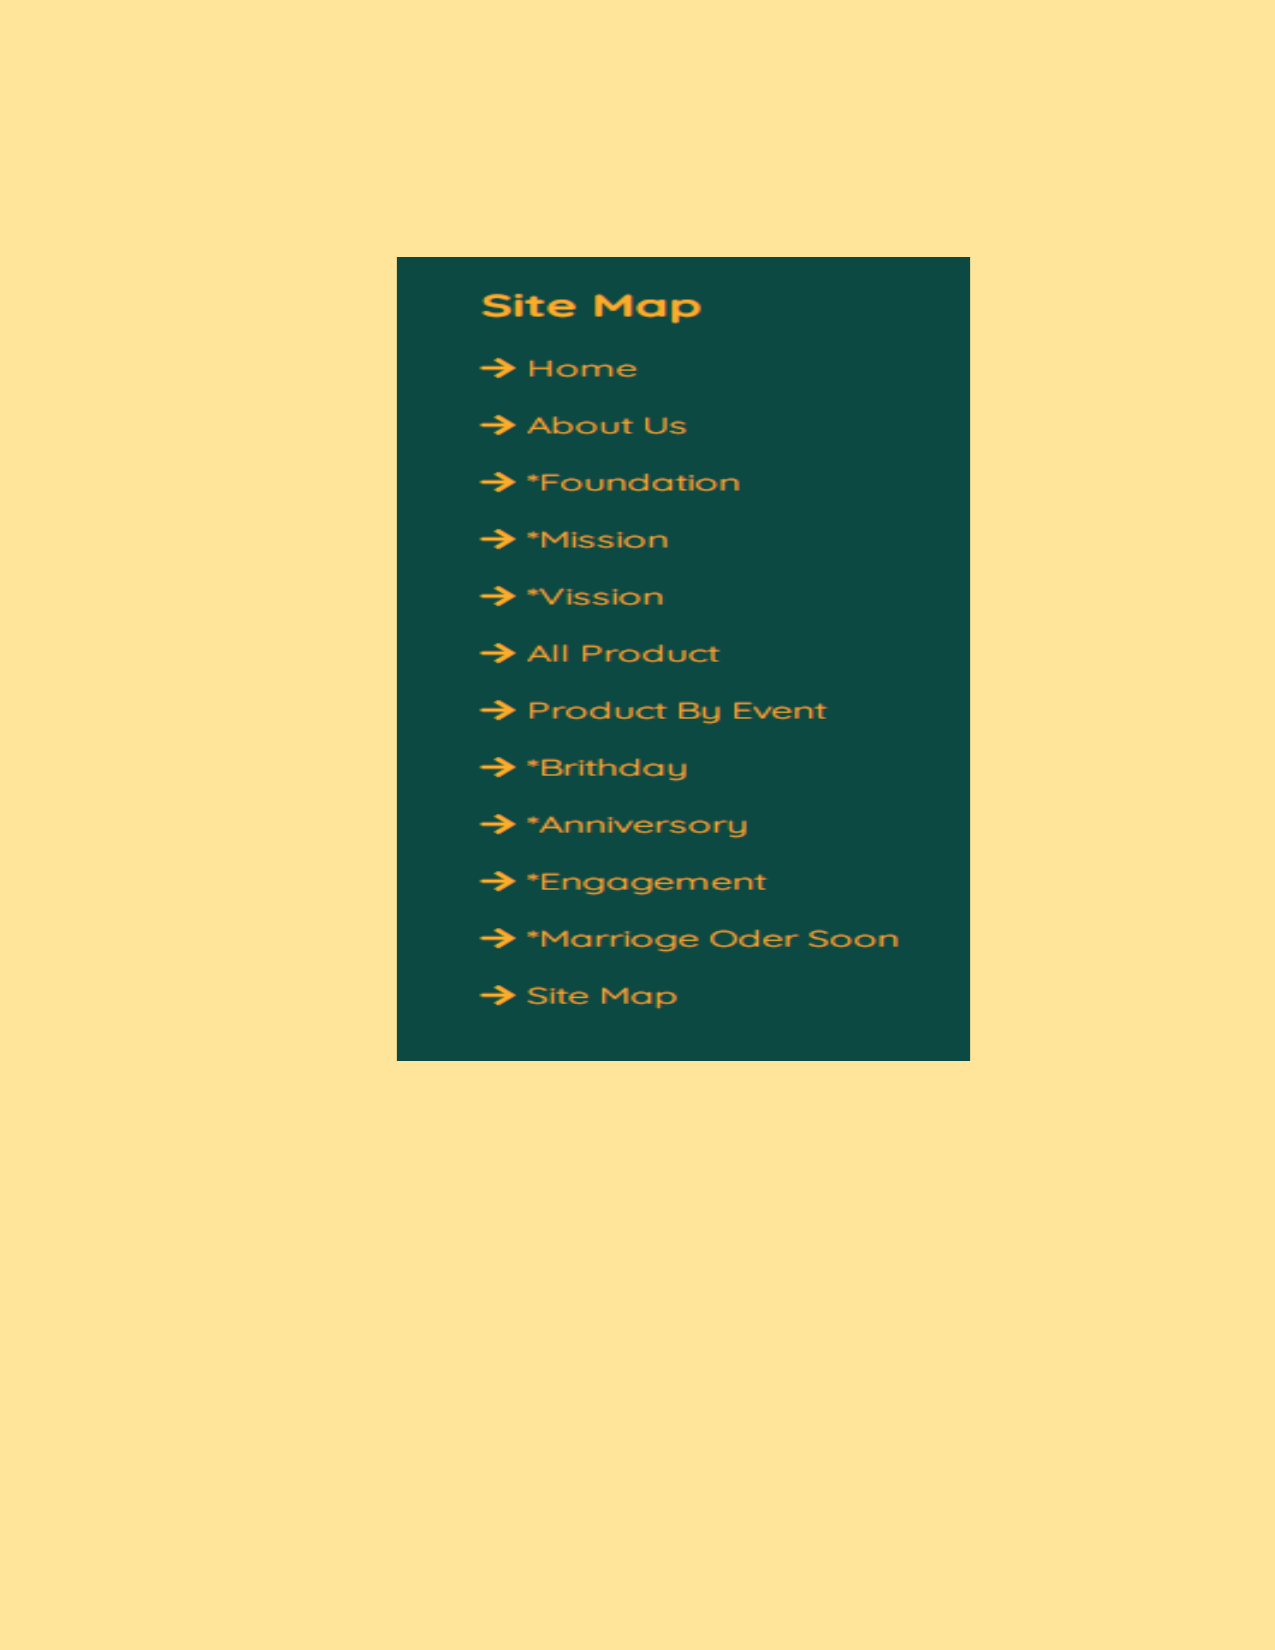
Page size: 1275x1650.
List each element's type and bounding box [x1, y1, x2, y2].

picture [396, 257, 971, 1061]
